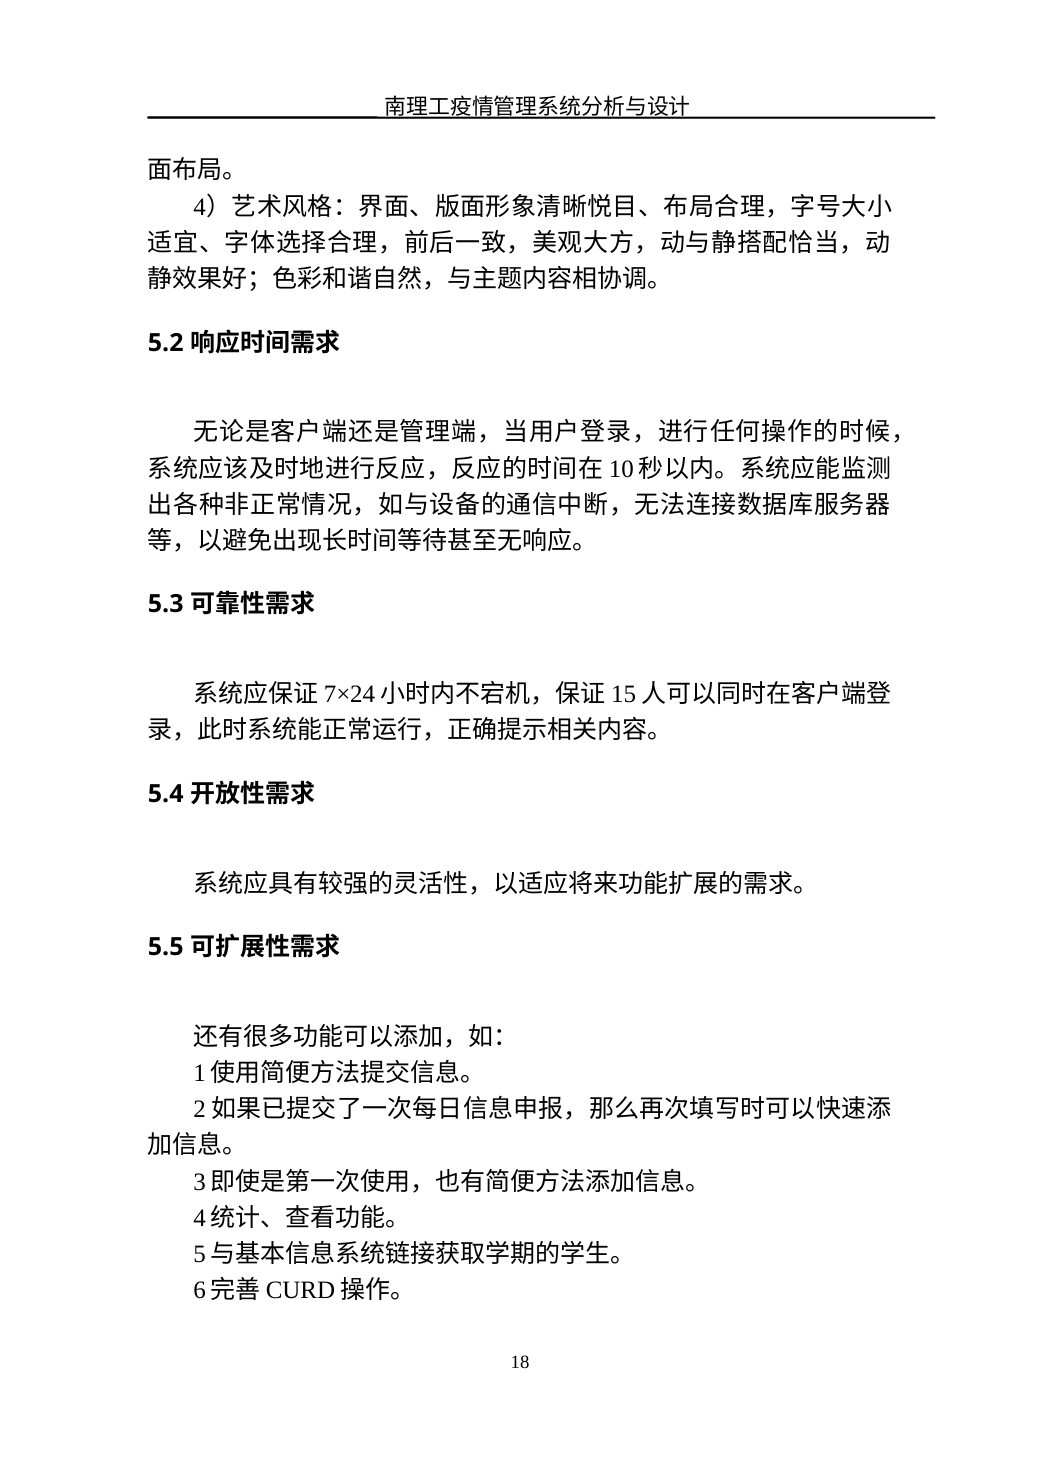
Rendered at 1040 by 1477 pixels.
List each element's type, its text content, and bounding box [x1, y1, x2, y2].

text 1使用简便方法提交信息。 [148, 1052, 892, 1089]
text 2如果已提交了一次每日信息申报，那么再次填写时可以快速添加信息。 [148, 1089, 892, 1161]
subtitle 5.3 可靠性需求 [148, 584, 892, 620]
text 3即使是第一次使用，也有简便方法添加信息。 [148, 1161, 892, 1197]
text 无论是客户端还是管理端，当用户登录，进行任何操作的时候，系统应该及时地进行反应，反应的时间在10秒以内。系统应能监测出各种非正常情况，如与设备的通信中断，无法连接数据库服务器等，以避免出现长时间等待甚至无响应。 [148, 412, 892, 557]
subtitle 5.4 开放性需求 [148, 773, 892, 809]
text 系统应保证7×24小时内不宕机，保证15人可以同时在客户端登录，此时系统能正常运行，正确提示相关内容。 [148, 674, 892, 746]
text 6完善CURD操作。 [148, 1270, 892, 1306]
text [148, 150, 892, 186]
text 系统应具有较强的灵活性，以适应将来功能扩展的需求。 [148, 863, 892, 899]
text 4）艺术风格：界面、版面形象清晰悦目、布局合理，字号大小适宜、字体选择合理，前后一致，美观大方，动与静搭配恰当，动静效果好；色彩和谐自然，与主题内容相协调。 [148, 186, 892, 295]
subtitle 5.2 响应时间需求 [148, 322, 892, 358]
text 5与基本信息系统链接获取学期的学生。 [148, 1234, 892, 1270]
subtitle 5.5 可扩展性需求 [148, 926, 892, 963]
text 4统计、查看功能。 [148, 1197, 892, 1234]
text 还有很多功能可以添加，如： [148, 1016, 892, 1052]
